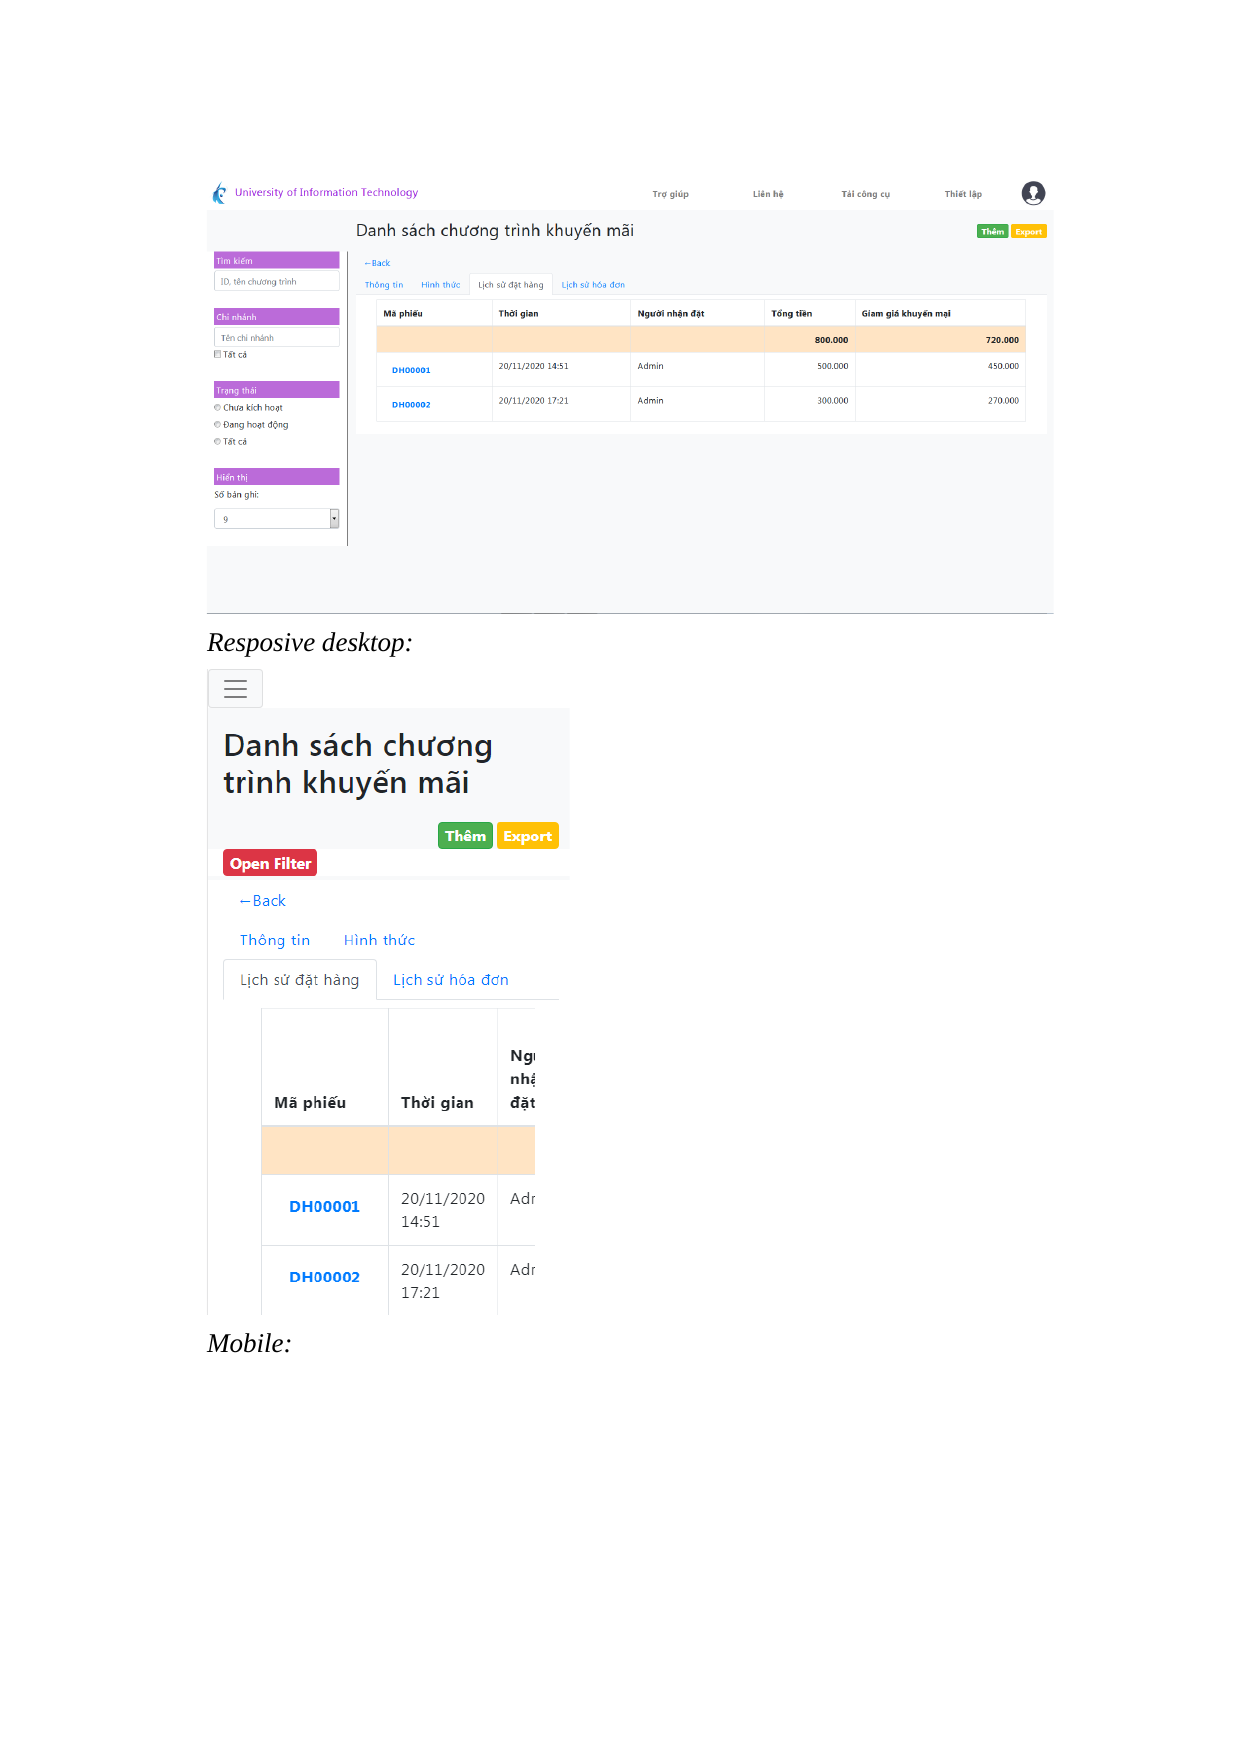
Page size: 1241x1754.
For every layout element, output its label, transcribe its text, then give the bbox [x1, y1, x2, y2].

picture [206, 669, 570, 1315]
text Mobile: [207, 1327, 1122, 1358]
text Resposive desktop: [207, 626, 1122, 657]
picture [206, 177, 1054, 614]
